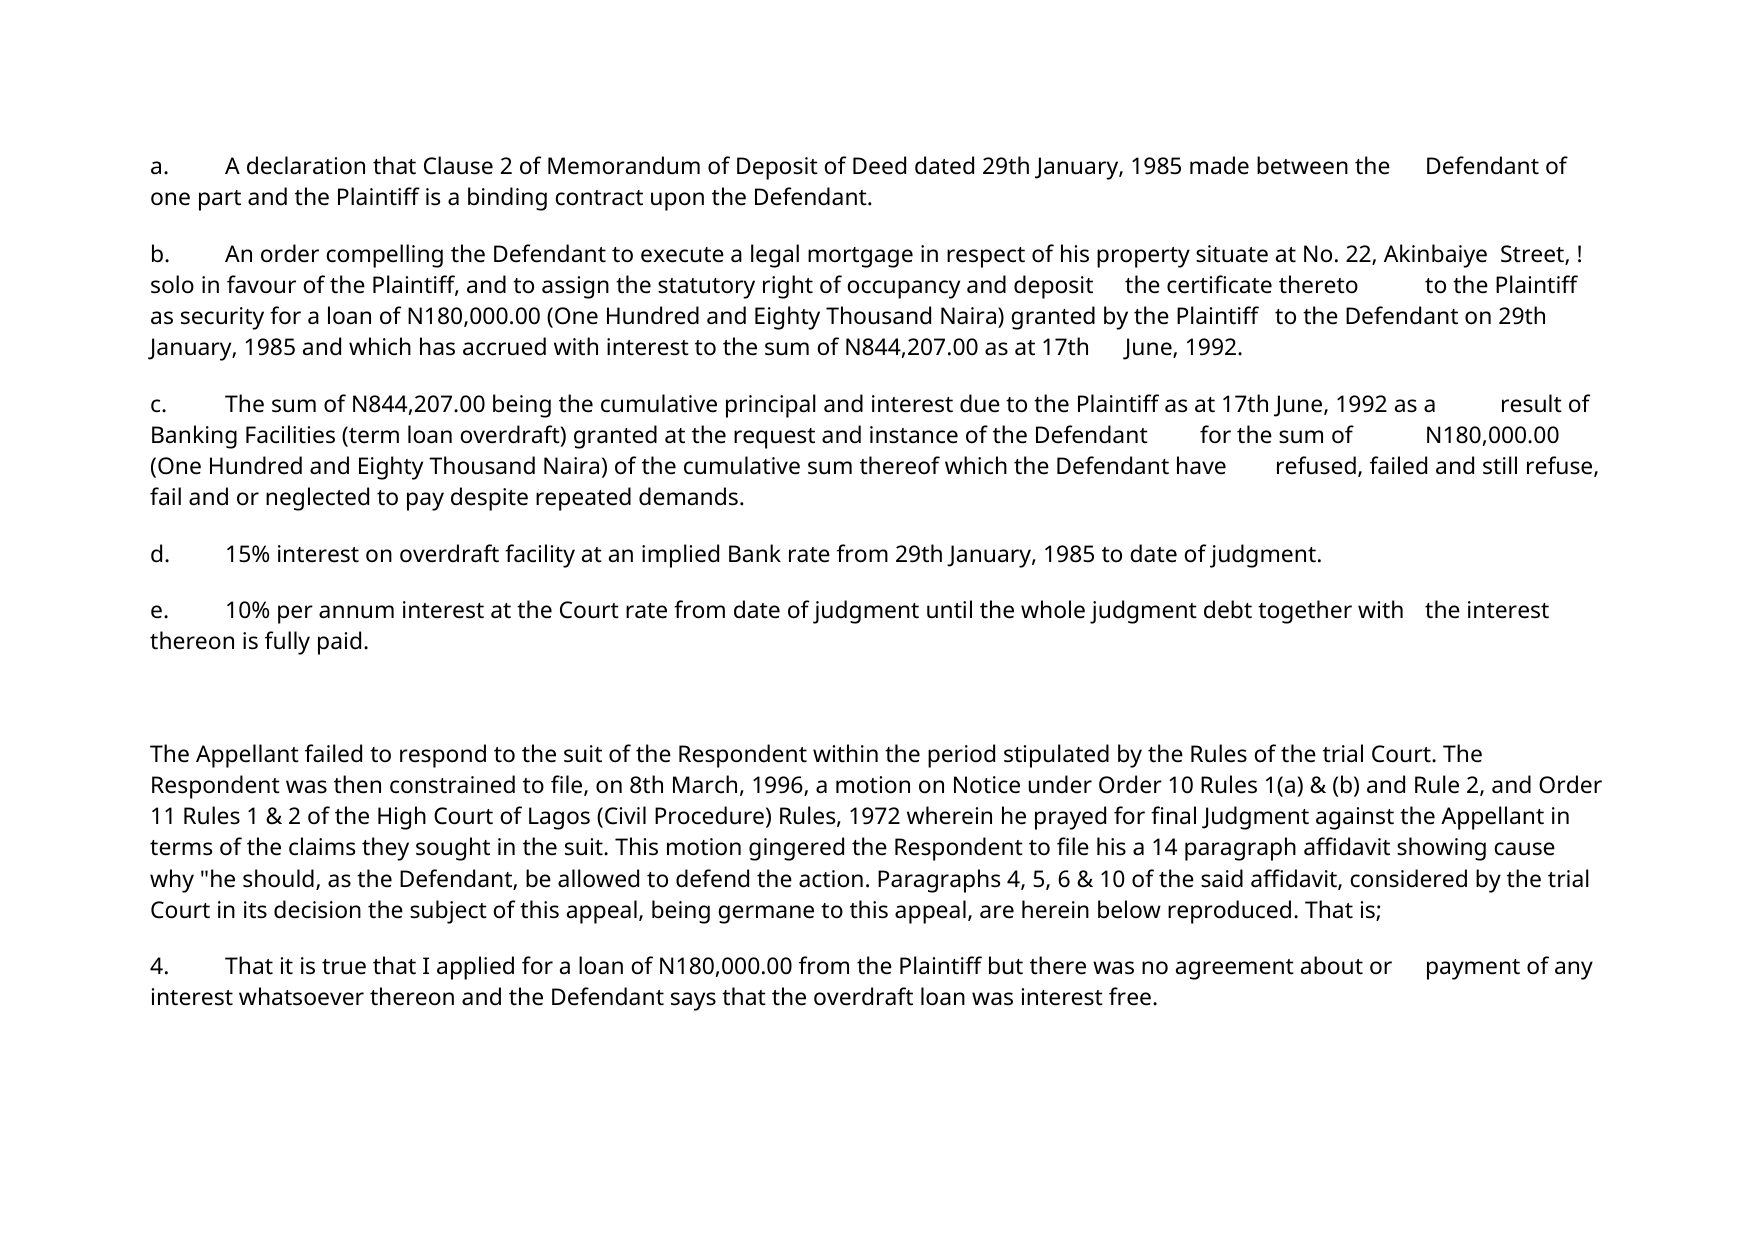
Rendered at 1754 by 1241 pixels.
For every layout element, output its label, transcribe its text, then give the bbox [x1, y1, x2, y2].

text a. A declaration that Clause 2 of Memorandum of Deposit of Deed dated 29th January, 1985 made between the Defendant of one part and the Plaintiff is a binding contract upon the Defendant. [150, 150, 1604, 212]
text b. An order compelling the Defendant to execute a legal mortgage in respect of his property situate at No. 22, Akinbaiye Street, !solo in favour of the Plaintiff, and to assign the statutory right of occupancy and deposit the certificate thereto to the Plaintiff as security for a loan of N180,000.00 (One Hundred and Eighty Thousand Naira) granted by the Plaintiff to the Defendant on 29th January, 1985 and which has accrued with interest to the sum of N844,207.00 as at 17th June, 1992. [150, 237, 1604, 362]
text The Appellant failed to respond to the suit of the Respondent within the period stipulated by the Rules of the trial Court. The Respondent was then constrained to file, on 8th March, 1996, a motion on Notice under Order 10 Rules 1(a) & (b) and Rule 2, and Order 11 Rules 1 & 2 of the High Court of Lagos (Civil Procedure) Rules, 1972 wherein he prayed for final Judgment against the Appellant in terms of the claims they sought in the suit. This motion gingered the Respondent to file his a 14 paragraph affidavit showing cause why "he should, as the Defendant, be allowed to defend the action. Paragraphs 4, 5, 6 & 10 of the said affidavit, considered by the trial Court in its decision the subject of this appeal, being germane to this appeal, are herein below reproduced. That is; [150, 737, 1604, 925]
text 4. That it is true that I applied for a loan of N180,000.00 from the Plaintiff but there was no agreement about or payment of any interest whatsoever thereon and the Defendant says that the overdraft loan was interest free. [150, 950, 1604, 1012]
text d. 15% interest on overdraft facility at an implied Bank rate from 29th January, 1985 to date of judgment. [150, 537, 1604, 569]
text c. The sum of N844,207.00 being the cumulative principal and interest due to the Plaintiff as at 17th June, 1992 as a result of Banking Facilities (term loan overdraft) granted at the request and instance of the Defendant for the sum of N180,000.00 (One Hundred and Eighty Thousand Naira) of the cumulative sum thereof which the Defendant have refused, failed and still refuse, fail and or neglected to pay despite repeated demands. [150, 387, 1604, 512]
text e. 10% per annum interest at the Court rate from date of judgment until the whole judgment debt together with the interest thereon is fully paid. [150, 594, 1604, 656]
